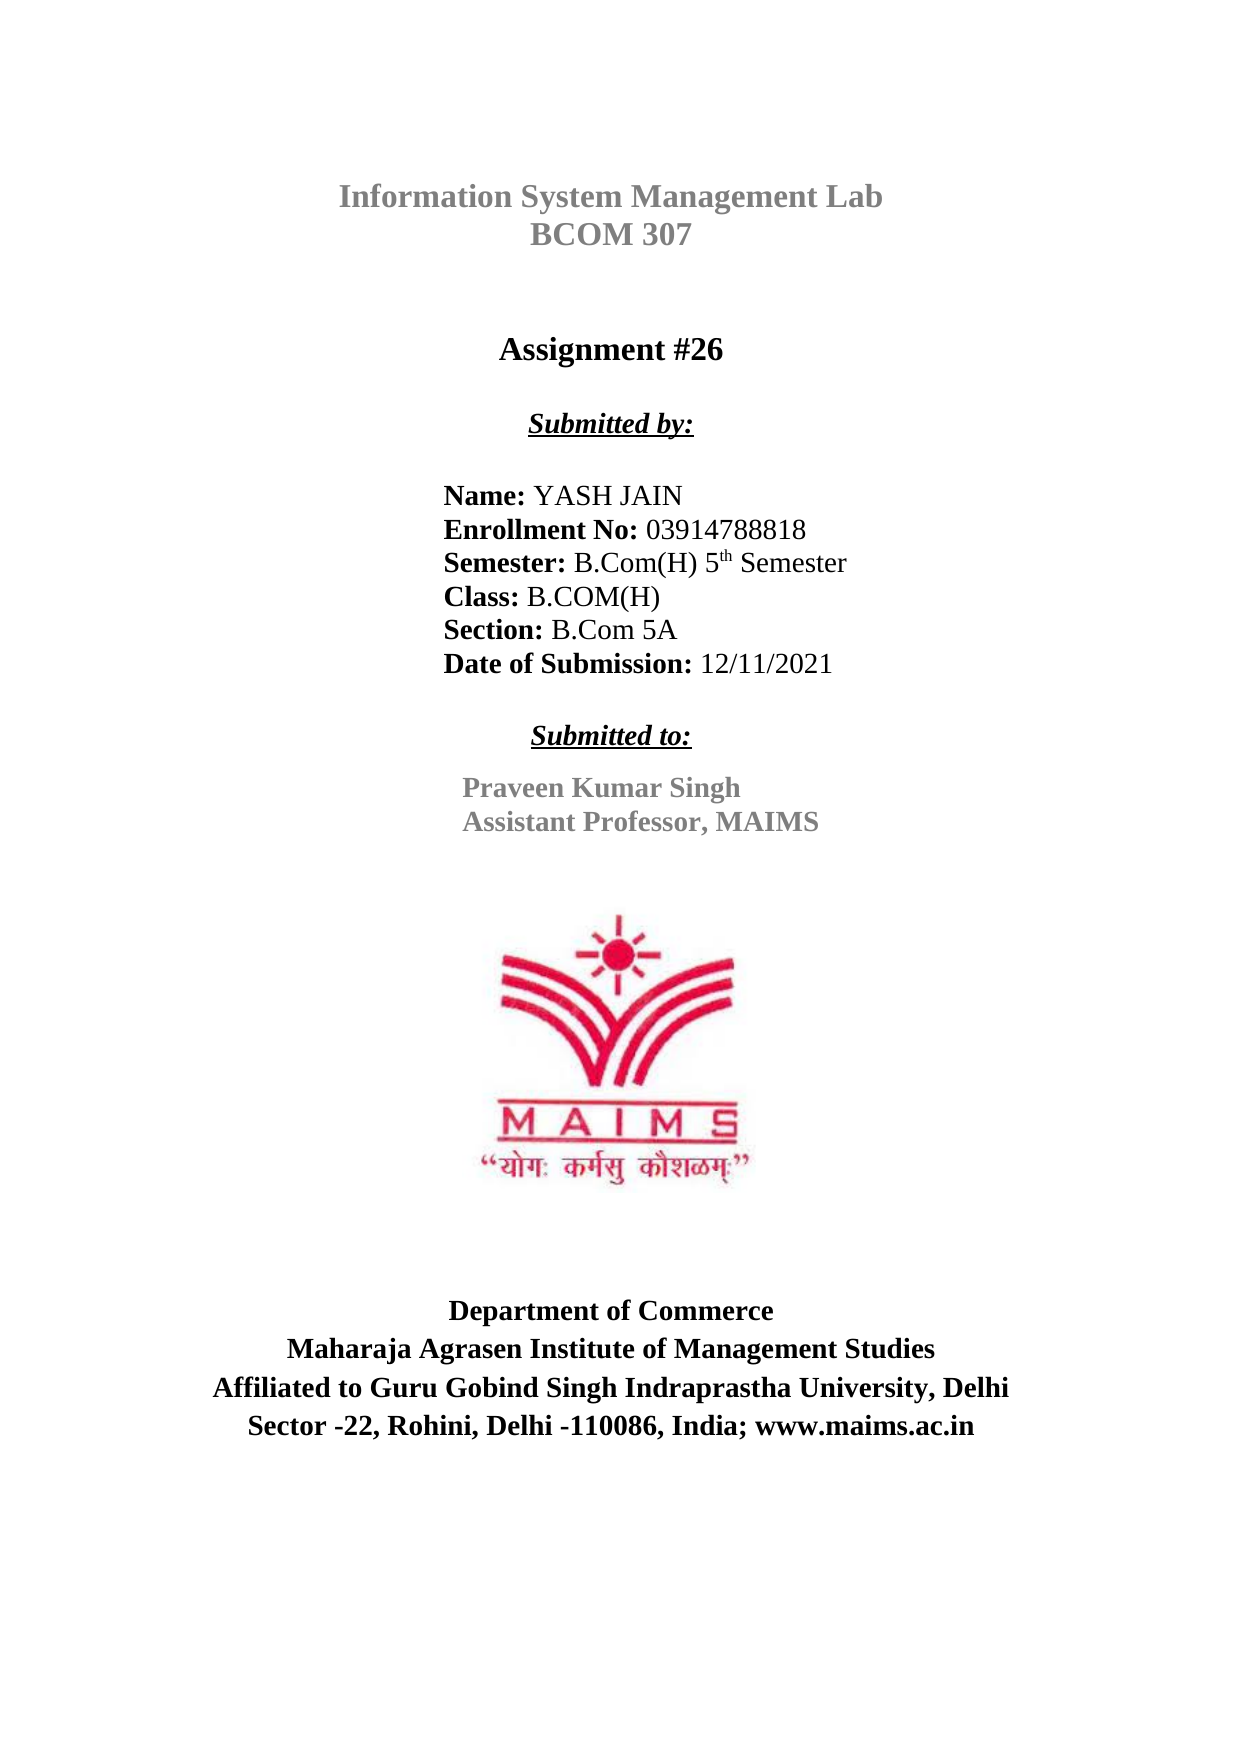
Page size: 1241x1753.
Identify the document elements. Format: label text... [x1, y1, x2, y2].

text Praveen Kumar Singh [124, 771, 1097, 804]
text Maharaja Agrasen Institute of Management Studies [124, 1331, 1097, 1365]
text Department of Commerce [124, 1293, 1097, 1326]
text Section: B.Com 5A [124, 612, 1097, 646]
text Submitted to: [124, 718, 1097, 751]
text Information System Management Lab [124, 176, 1097, 215]
text Date of Submission: 12/11/2021 [124, 646, 1097, 679]
text Name: YASH JAIN [124, 478, 1097, 512]
text BCOM 307 [124, 215, 1097, 253]
text Submitted by: [124, 406, 1097, 440]
text Assistant Professor, MAIMS [124, 804, 1097, 838]
text Affiliated to Guru Gobind Singh Indraprastha University, Delhi [124, 1370, 1097, 1403]
text Class: B.COM(H) [124, 579, 1097, 612]
text Sector -22, Rohini, Delhi -110086, India; www.maims.ac.in [124, 1408, 1097, 1442]
text Semester: B.Com(H) 5th Semester [124, 545, 1097, 579]
picture [462, 871, 756, 1193]
text Assignment #26 [124, 330, 1097, 368]
text Enrollment No: 03914788818 [124, 512, 1097, 545]
